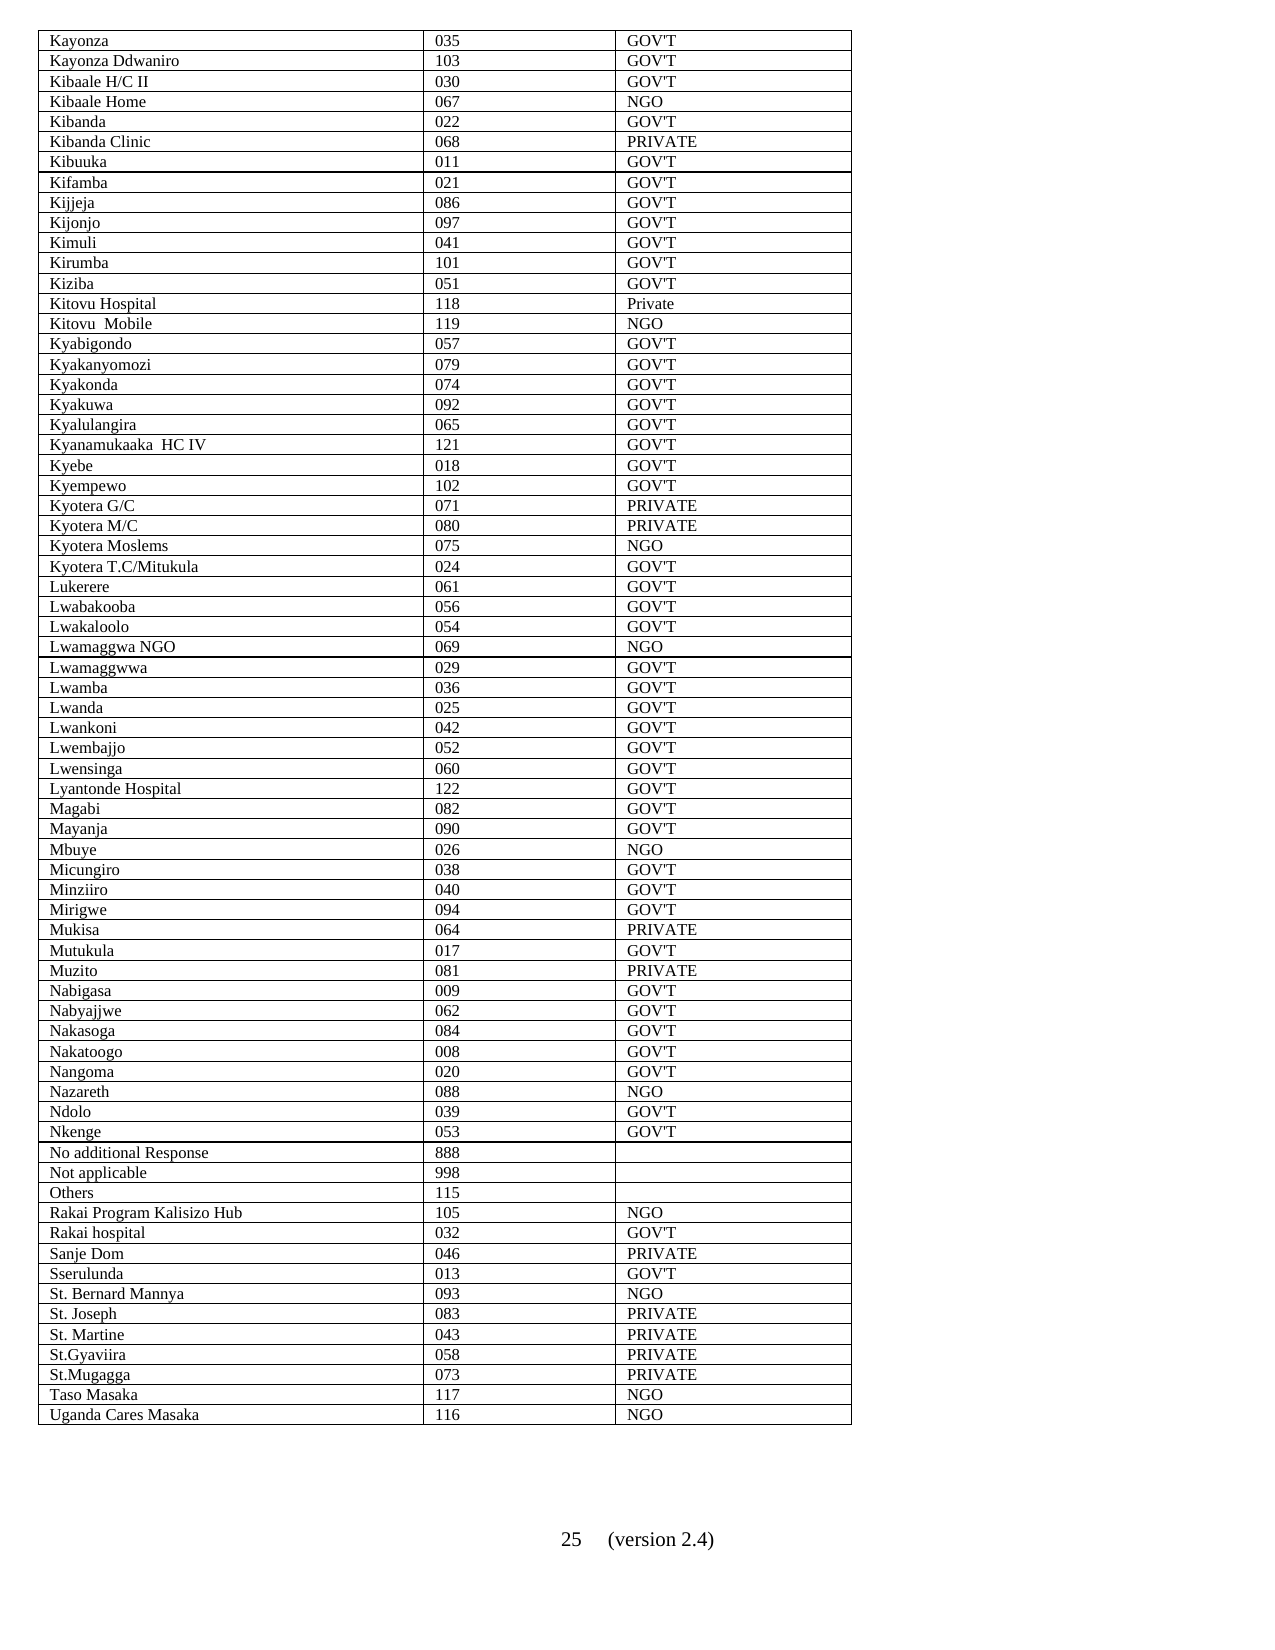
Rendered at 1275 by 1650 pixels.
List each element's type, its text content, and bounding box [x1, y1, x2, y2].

table_cell Kirumba [39, 253, 423, 272]
table_cell 020 [424, 1062, 615, 1081]
table_cell Lwensinga [39, 759, 423, 778]
table_cell Kibuuka [39, 152, 423, 171]
table_cell Nkenge [39, 1122, 423, 1141]
table_cell 039 [424, 1102, 615, 1121]
table_cell St.Gyaviira [39, 1345, 423, 1364]
table_cell GOV'T [616, 617, 851, 636]
table_cell GOV'T [616, 173, 851, 192]
table_cell 115 [424, 1183, 615, 1202]
table_cell Lwakaloolo [39, 617, 423, 636]
table_cell GOV'T [616, 51, 851, 70]
table_cell NGO [616, 1385, 851, 1404]
table_cell 068 [424, 132, 615, 151]
table_cell 116 [424, 1405, 615, 1424]
table_cell 064 [424, 920, 615, 939]
table_cell 011 [424, 152, 615, 171]
table_cell Others [39, 1183, 423, 1202]
table_cell 046 [424, 1244, 615, 1263]
table_cell Kyakuwa [39, 395, 423, 414]
table_cell GOV'T [616, 556, 851, 576]
table_cell No additional Response [39, 1143, 423, 1162]
table_cell 056 [424, 597, 615, 616]
table_cell 062 [424, 1001, 615, 1020]
table_cell GOV'T [616, 779, 851, 798]
table_cell GOV'T [616, 880, 851, 899]
table_cell GOV'T [616, 1041, 851, 1061]
table_cell 052 [424, 738, 615, 757]
table_cell Kitovu Mobile [39, 314, 423, 333]
table_cell [616, 1143, 851, 1162]
table_cell 041 [424, 233, 615, 252]
table_cell 088 [424, 1082, 615, 1101]
table_cell GOV'T [616, 253, 851, 272]
table_cell 061 [424, 577, 615, 596]
table_cell 084 [424, 1021, 615, 1040]
table_cell Kyanamukaaka HC IV [39, 435, 423, 454]
table_cell GOV'T [616, 981, 851, 1000]
table_cell 069 [424, 637, 615, 656]
table_cell 065 [424, 415, 615, 434]
table_cell 093 [424, 1284, 615, 1303]
table_cell 053 [424, 1122, 615, 1141]
table_cell GOV'T [616, 395, 851, 414]
table_cell 102 [424, 476, 615, 495]
table_cell 017 [424, 940, 615, 959]
table_cell NGO [616, 839, 851, 858]
table_cell Not applicable [39, 1163, 423, 1182]
table_cell 029 [424, 658, 615, 677]
table_cell 090 [424, 819, 615, 838]
table_cell Nabigasa [39, 981, 423, 1000]
table_cell 998 [424, 1163, 615, 1182]
table_cell Kayonza [39, 31, 423, 50]
table_cell 025 [424, 698, 615, 717]
table_cell GOV'T [616, 1062, 851, 1081]
table_cell 117 [424, 1385, 615, 1404]
table_cell PRIVATE [616, 1304, 851, 1323]
table_cell GOV'T [616, 597, 851, 616]
table_cell Lwamaggwwa [39, 658, 423, 677]
table_cell Rakai Program Kalisizo Hub [39, 1203, 423, 1222]
table_cell GOV'T [616, 152, 851, 171]
table_cell NGO [616, 536, 851, 555]
table_cell Kitovu Hospital [39, 294, 423, 313]
table_cell 067 [424, 92, 615, 111]
table_cell Kayonza Ddwaniro [39, 51, 423, 70]
table_cell GOV'T [616, 233, 851, 252]
table_cell 083 [424, 1304, 615, 1323]
table_cell Mukisa [39, 920, 423, 939]
table_cell 122 [424, 779, 615, 798]
table_cell Lwamba [39, 678, 423, 697]
table_cell GOV'T [616, 112, 851, 131]
table_cell Nangoma [39, 1062, 423, 1081]
table_cell St. Martine [39, 1324, 423, 1343]
table_cell Taso Masaka [39, 1385, 423, 1404]
table_cell Uganda Cares Masaka [39, 1405, 423, 1424]
table_cell GOV'T [616, 71, 851, 91]
table_cell 036 [424, 678, 615, 697]
table_cell Kyabigondo [39, 334, 423, 353]
table_cell GOV'T [616, 900, 851, 919]
table_cell GOV'T [616, 1264, 851, 1283]
table_cell GOV'T [616, 738, 851, 757]
table_cell GOV'T [616, 1021, 851, 1040]
table_cell Kyotera M/C [39, 516, 423, 535]
table_cell 060 [424, 759, 615, 778]
table_cell NGO [616, 637, 851, 656]
table_cell GOV'T [616, 334, 851, 353]
table_cell Lwabakooba [39, 597, 423, 616]
table_cell NGO [616, 314, 851, 333]
table_cell GOV'T [616, 577, 851, 596]
table_cell PRIVATE [616, 516, 851, 535]
table_cell 018 [424, 455, 615, 474]
table_cell GOV'T [616, 354, 851, 373]
table_cell 054 [424, 617, 615, 636]
table_cell [616, 1163, 851, 1182]
table_cell GOV'T [616, 940, 851, 959]
table_cell 073 [424, 1365, 615, 1384]
table_cell Rakai hospital [39, 1223, 423, 1242]
table_cell 057 [424, 334, 615, 353]
table_cell GOV'T [616, 455, 851, 474]
table_cell 118 [424, 294, 615, 313]
table_cell Kibanda [39, 112, 423, 131]
table_cell 081 [424, 961, 615, 980]
table_cell Lwanda [39, 698, 423, 717]
table_cell GOV'T [616, 1001, 851, 1020]
table_cell Lwembajjo [39, 738, 423, 757]
table_cell Kibaale H/C II [39, 71, 423, 91]
table_cell St. Bernard Mannya [39, 1284, 423, 1303]
table_cell Sanje Dom [39, 1244, 423, 1263]
table_cell GOV'T [616, 213, 851, 232]
table_cell 094 [424, 900, 615, 919]
table_cell Mutukula [39, 940, 423, 959]
table_cell 035 [424, 31, 615, 50]
table_cell GOV'T [616, 799, 851, 818]
table_cell 097 [424, 213, 615, 232]
table_cell 040 [424, 880, 615, 899]
table_cell 008 [424, 1041, 615, 1061]
table_cell Kijonjo [39, 213, 423, 232]
table_cell 074 [424, 375, 615, 394]
table_cell NGO [616, 1203, 851, 1222]
table_cell [616, 1183, 851, 1202]
table_cell 051 [424, 274, 615, 293]
table_cell 119 [424, 314, 615, 333]
table_cell Kyebe [39, 455, 423, 474]
table_cell 092 [424, 395, 615, 414]
table_cell 026 [424, 839, 615, 858]
table_cell 042 [424, 718, 615, 737]
table_cell Kyotera Moslems [39, 536, 423, 555]
table_cell NGO [616, 1405, 851, 1424]
table_cell Kibanda Clinic [39, 132, 423, 151]
table_cell Lyantonde Hospital [39, 779, 423, 798]
table_cell 080 [424, 516, 615, 535]
table_cell 043 [424, 1324, 615, 1343]
table_cell Kijjeja [39, 193, 423, 212]
table_cell Kifamba [39, 173, 423, 192]
table_cell Magabi [39, 799, 423, 818]
table_cell 030 [424, 71, 615, 91]
table_cell 121 [424, 435, 615, 454]
table_cell 058 [424, 1345, 615, 1364]
table_cell Nazareth [39, 1082, 423, 1101]
table_cell GOV'T [616, 476, 851, 495]
table_cell Kyakonda [39, 375, 423, 394]
table_cell GOV'T [616, 435, 851, 454]
table_cell GOV'T [616, 415, 851, 434]
table_cell GOV'T [616, 274, 851, 293]
table_cell GOV'T [616, 759, 851, 778]
table_cell GOV'T [616, 658, 851, 677]
table_cell Kyempewo [39, 476, 423, 495]
table_cell GOV'T [616, 860, 851, 879]
table_cell St.Mugagga [39, 1365, 423, 1384]
table_cell GOV'T [616, 718, 851, 737]
table_cell Mbuye [39, 839, 423, 858]
table_cell Mayanja [39, 819, 423, 838]
table_cell Kyakanyomozi [39, 354, 423, 373]
table_cell NGO [616, 1082, 851, 1101]
table_cell Minziiro [39, 880, 423, 899]
table_cell St. Joseph [39, 1304, 423, 1323]
table_cell 071 [424, 496, 615, 515]
table_cell Lwamaggwa NGO [39, 637, 423, 656]
table_cell 022 [424, 112, 615, 131]
table_cell GOV'T [616, 678, 851, 697]
table_cell PRIVATE [616, 132, 851, 151]
table_cell 009 [424, 981, 615, 1000]
table_cell 079 [424, 354, 615, 373]
table_cell 024 [424, 556, 615, 576]
table_cell 888 [424, 1143, 615, 1162]
table_cell 086 [424, 193, 615, 212]
table_cell 105 [424, 1203, 615, 1222]
table_cell 082 [424, 799, 615, 818]
table_cell GOV'T [616, 1223, 851, 1242]
table_cell GOV'T [616, 375, 851, 394]
table_cell Kyotera T.C/Mitukula [39, 556, 423, 576]
table_cell Kyalulangira [39, 415, 423, 434]
table_cell Mirigwe [39, 900, 423, 919]
table_cell Lukerere [39, 577, 423, 596]
table_cell Nakasoga [39, 1021, 423, 1040]
table_cell PRIVATE [616, 496, 851, 515]
table_cell Kibaale Home [39, 92, 423, 111]
table_cell PRIVATE [616, 1345, 851, 1364]
table_cell 032 [424, 1223, 615, 1242]
table_cell 101 [424, 253, 615, 272]
table_cell GOV'T [616, 819, 851, 838]
table_cell 021 [424, 173, 615, 192]
table_cell Lwankoni [39, 718, 423, 737]
table_cell Kiziba [39, 274, 423, 293]
table_cell PRIVATE [616, 920, 851, 939]
table_cell PRIVATE [616, 961, 851, 980]
table_cell Kimuli [39, 233, 423, 252]
table_cell PRIVATE [616, 1244, 851, 1263]
table_cell 038 [424, 860, 615, 879]
table_cell 013 [424, 1264, 615, 1283]
table_cell GOV'T [616, 193, 851, 212]
table_cell Nabyajjwe [39, 1001, 423, 1020]
table_cell Sserulunda [39, 1264, 423, 1283]
table_cell GOV'T [616, 31, 851, 50]
table_cell PRIVATE [616, 1365, 851, 1384]
table_cell Ndolo [39, 1102, 423, 1121]
table_cell NGO [616, 1284, 851, 1303]
table_cell Micungiro [39, 860, 423, 879]
table_cell 103 [424, 51, 615, 70]
table_cell NGO [616, 92, 851, 111]
table_cell 075 [424, 536, 615, 555]
table_cell Muzito [39, 961, 423, 980]
table_cell Nakatoogo [39, 1041, 423, 1061]
table_cell GOV'T [616, 1102, 851, 1121]
table_cell PRIVATE [616, 1324, 851, 1343]
table_cell GOV'T [616, 1122, 851, 1141]
table_cell Kyotera G/C [39, 496, 423, 515]
table_cell Private [616, 294, 851, 313]
table_cell GOV'T [616, 698, 851, 717]
